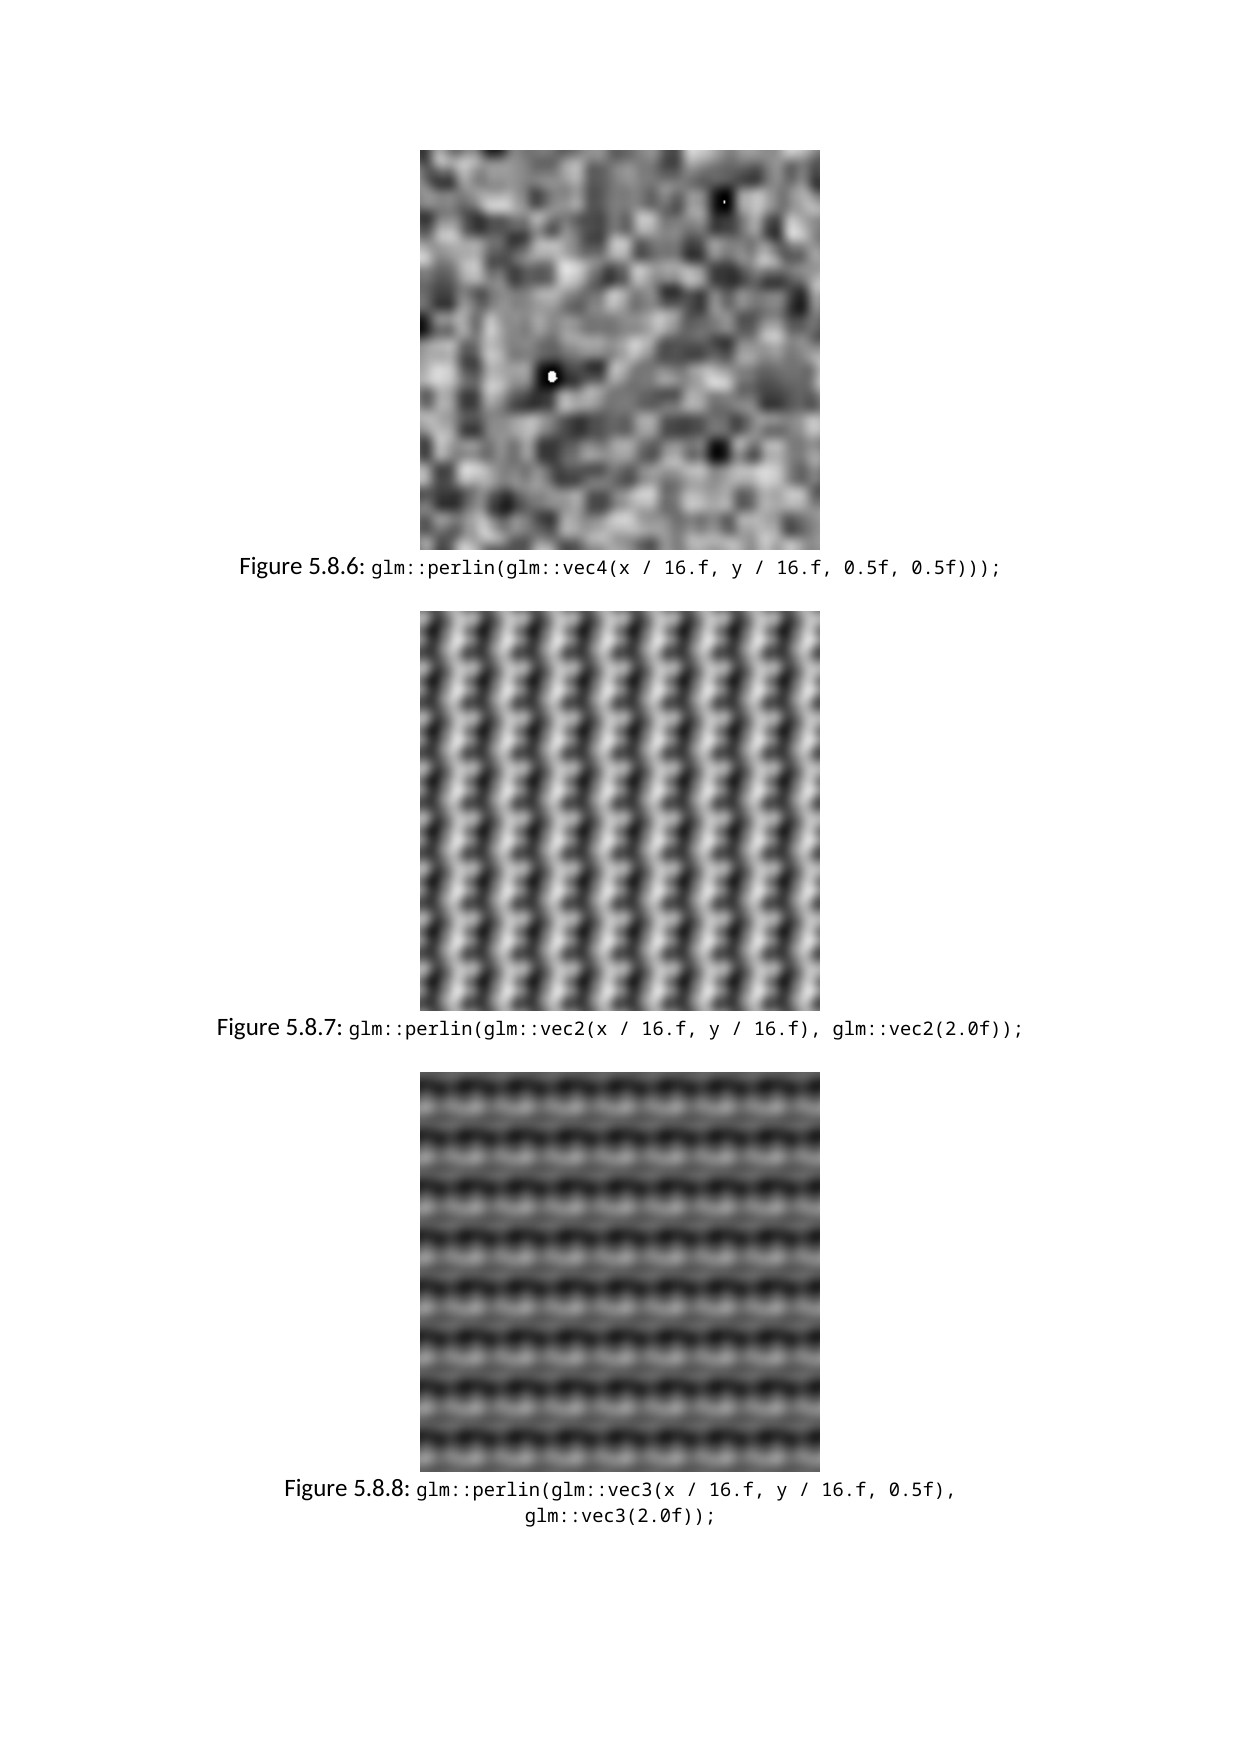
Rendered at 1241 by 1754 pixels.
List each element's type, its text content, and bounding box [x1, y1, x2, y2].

text Figure 5.8.8: glm::perlin(glm::vec3(x / 16.f, y / 16.f, 0.5f), glm::vec3(2.0f)); [187, 1472, 1053, 1528]
picture [420, 611, 820, 1011]
text Figure 5.8.6: glm::perlin(glm::vec4(x / 16.f, y / 16.f, 0.5f, 0.5f))); [187, 550, 1053, 581]
text Figure 5.8.7: glm::perlin(glm::vec2(x / 16.f, y / 16.f), glm::vec2(2.0f)); [187, 1011, 1053, 1042]
picture [420, 1072, 820, 1472]
picture [420, 150, 820, 550]
